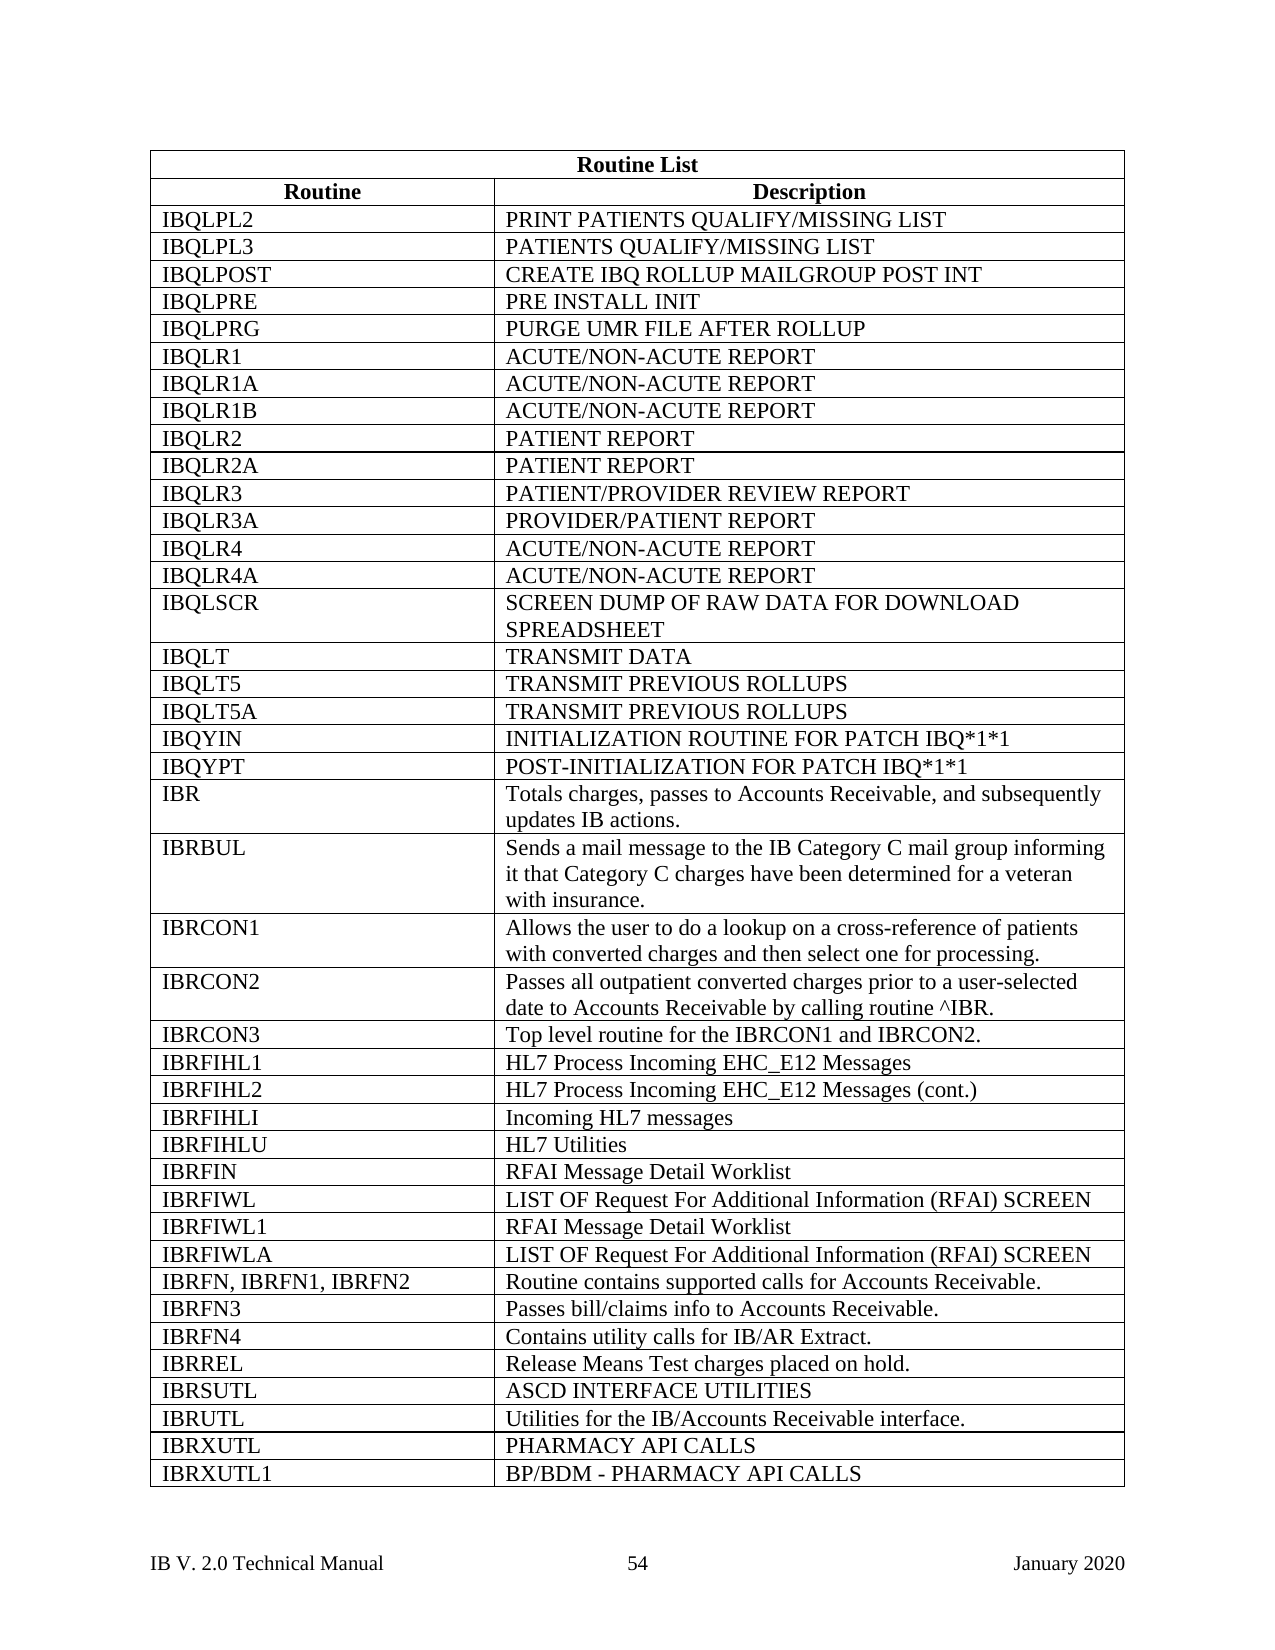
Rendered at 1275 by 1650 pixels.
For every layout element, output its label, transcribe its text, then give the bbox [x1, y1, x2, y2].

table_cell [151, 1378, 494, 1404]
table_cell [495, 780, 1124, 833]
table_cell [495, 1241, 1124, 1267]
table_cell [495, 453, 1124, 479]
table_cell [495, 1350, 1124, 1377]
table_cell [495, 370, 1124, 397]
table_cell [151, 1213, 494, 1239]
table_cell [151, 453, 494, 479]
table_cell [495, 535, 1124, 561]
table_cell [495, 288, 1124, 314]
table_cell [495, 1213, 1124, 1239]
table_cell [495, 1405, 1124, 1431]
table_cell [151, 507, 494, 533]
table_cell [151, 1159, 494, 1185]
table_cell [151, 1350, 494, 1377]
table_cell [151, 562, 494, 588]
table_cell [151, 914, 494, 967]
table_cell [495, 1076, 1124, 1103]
table_header Routine List [151, 151, 1124, 177]
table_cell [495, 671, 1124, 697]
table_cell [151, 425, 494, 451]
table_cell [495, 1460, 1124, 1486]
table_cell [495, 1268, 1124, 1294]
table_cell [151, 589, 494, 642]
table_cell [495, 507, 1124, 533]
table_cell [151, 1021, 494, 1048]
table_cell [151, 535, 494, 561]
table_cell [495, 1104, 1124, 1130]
table_cell Routine [151, 179, 494, 205]
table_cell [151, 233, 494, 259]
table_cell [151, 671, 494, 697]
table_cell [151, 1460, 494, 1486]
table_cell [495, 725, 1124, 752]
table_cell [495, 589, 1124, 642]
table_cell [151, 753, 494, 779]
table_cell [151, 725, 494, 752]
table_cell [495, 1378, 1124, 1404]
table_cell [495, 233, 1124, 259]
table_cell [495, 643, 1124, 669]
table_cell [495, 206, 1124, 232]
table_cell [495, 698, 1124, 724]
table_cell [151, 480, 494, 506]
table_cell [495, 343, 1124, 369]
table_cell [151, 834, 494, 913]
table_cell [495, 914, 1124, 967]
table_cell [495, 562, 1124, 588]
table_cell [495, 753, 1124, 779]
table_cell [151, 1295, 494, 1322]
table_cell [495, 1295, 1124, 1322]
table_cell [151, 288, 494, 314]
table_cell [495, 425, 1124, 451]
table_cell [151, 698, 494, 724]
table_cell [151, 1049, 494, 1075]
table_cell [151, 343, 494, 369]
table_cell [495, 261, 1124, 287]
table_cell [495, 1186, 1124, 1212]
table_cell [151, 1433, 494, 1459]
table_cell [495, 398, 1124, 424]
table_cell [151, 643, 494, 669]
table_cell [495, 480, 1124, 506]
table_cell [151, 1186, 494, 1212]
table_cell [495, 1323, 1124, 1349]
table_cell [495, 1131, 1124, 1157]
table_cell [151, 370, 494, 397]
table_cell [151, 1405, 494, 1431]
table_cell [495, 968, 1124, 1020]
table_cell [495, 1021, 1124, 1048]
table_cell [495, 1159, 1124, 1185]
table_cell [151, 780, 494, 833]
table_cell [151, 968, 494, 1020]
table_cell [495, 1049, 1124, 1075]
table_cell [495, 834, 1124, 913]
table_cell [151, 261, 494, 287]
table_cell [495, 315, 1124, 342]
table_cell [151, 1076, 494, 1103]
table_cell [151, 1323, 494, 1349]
table_cell Description [495, 179, 1124, 205]
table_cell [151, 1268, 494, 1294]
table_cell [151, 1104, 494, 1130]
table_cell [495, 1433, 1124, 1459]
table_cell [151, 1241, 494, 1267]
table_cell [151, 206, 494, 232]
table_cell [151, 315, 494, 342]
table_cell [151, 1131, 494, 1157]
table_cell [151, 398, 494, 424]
